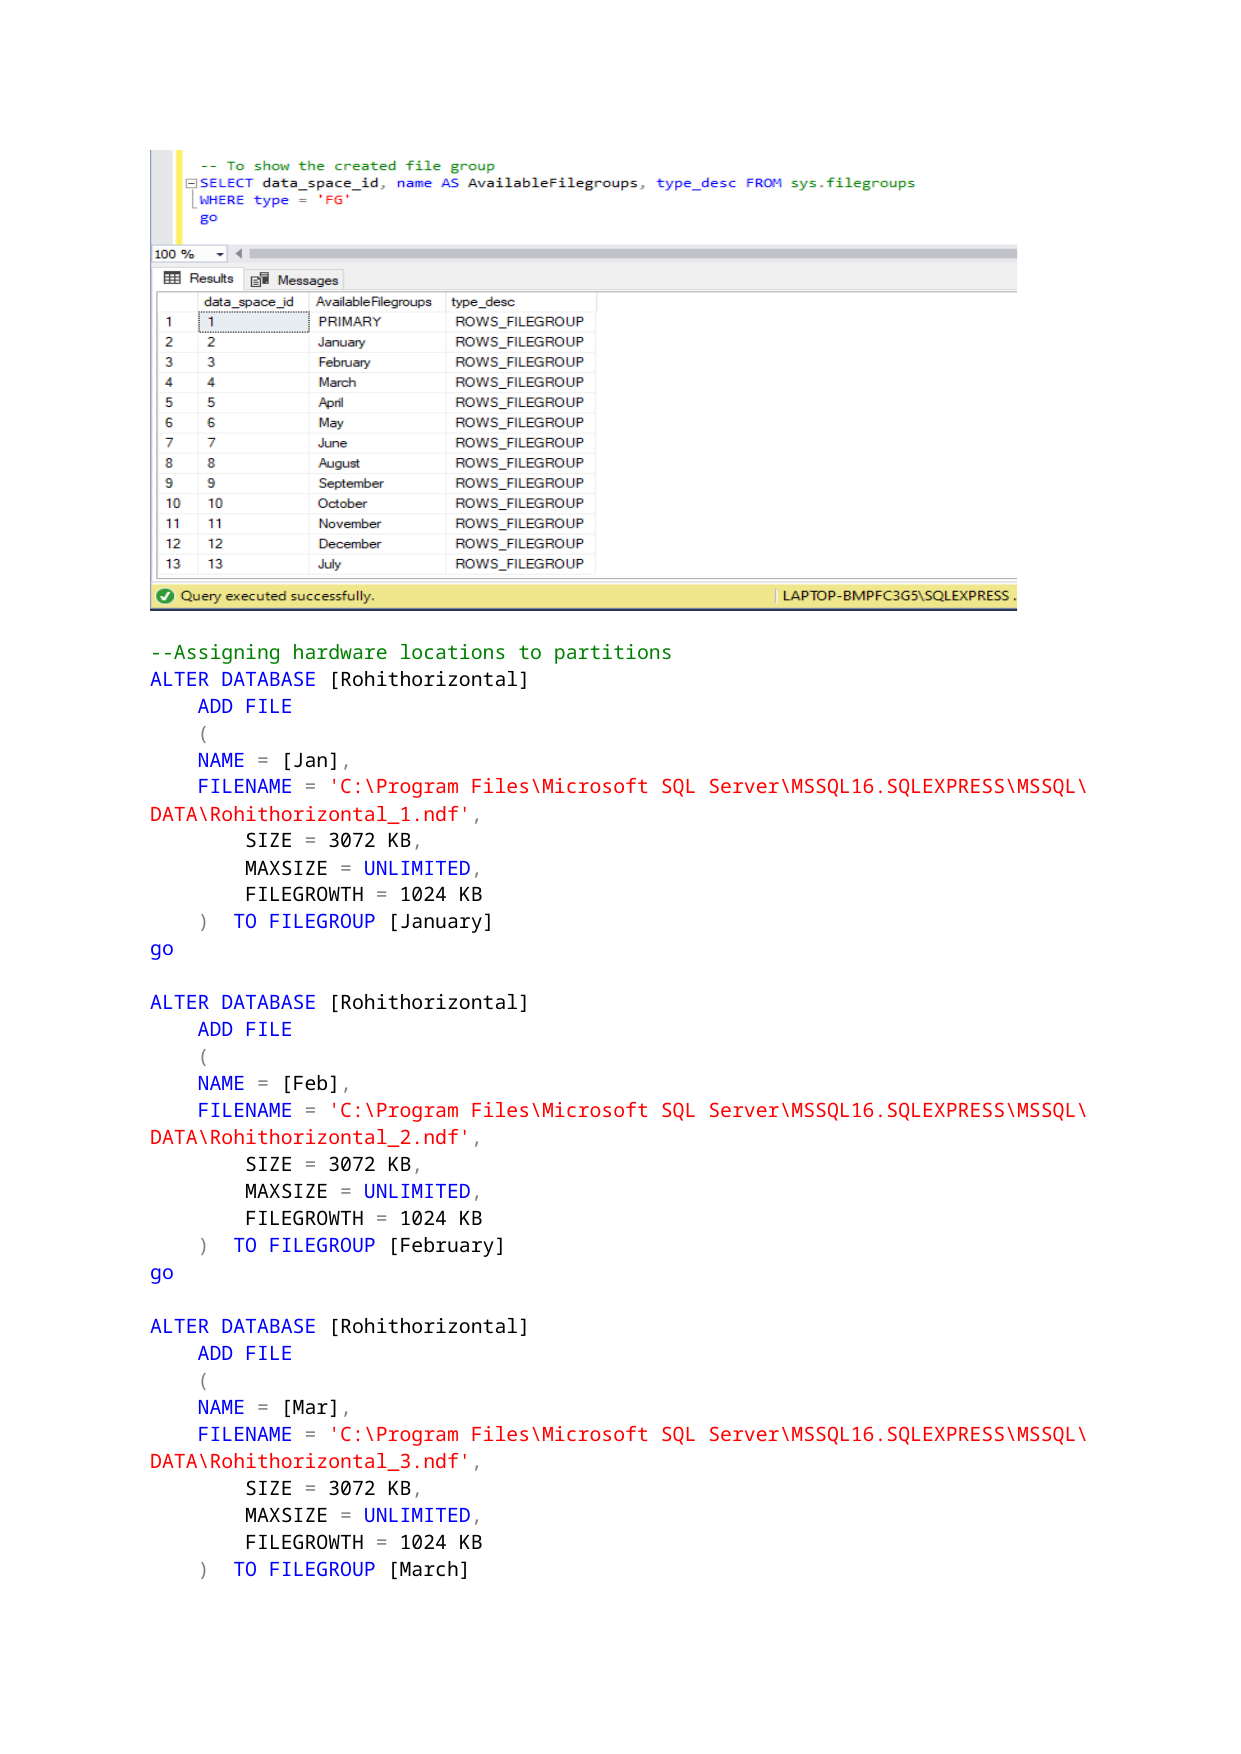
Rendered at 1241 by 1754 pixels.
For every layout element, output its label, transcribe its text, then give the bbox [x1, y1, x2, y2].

text ) TO FILEGROUP [February] [150, 1231, 1090, 1258]
text ALTER DATABASE [Rohithorizontal] [150, 1312, 1090, 1339]
text FILENAME = 'C:\Program Files\Microsoft SQL Server\MSSQL16.SQLEXPRESS\MSSQL\DATA\Rohithorizontal_2.ndf', [150, 1097, 1090, 1151]
text SIZE = 3072 KB, [150, 1151, 1090, 1177]
text ADD FILE [150, 1016, 1090, 1043]
text SIZE = 3072 KB, [150, 1474, 1090, 1501]
text ( [150, 1043, 1090, 1069]
text MAXSIZE = UNLIMITED, [150, 854, 1090, 881]
text FILEGROWTH = 1024 KB [150, 881, 1090, 908]
text NAME = [Mar], [150, 1393, 1090, 1420]
text FILENAME = 'C:\Program Files\Microsoft SQL Server\MSSQL16.SQLEXPRESS\MSSQL\DATA\Rohithorizontal_3.ndf', [150, 1420, 1090, 1474]
text ADD FILE [150, 692, 1090, 719]
text --Assigning hardware locations to partitions [150, 638, 1090, 665]
text go [150, 935, 1090, 962]
text ( [150, 719, 1090, 746]
text ALTER DATABASE [Rohithorizontal] [150, 665, 1090, 692]
text MAXSIZE = UNLIMITED, [150, 1177, 1090, 1204]
picture [150, 150, 1018, 611]
text SIZE = 3072 KB, [150, 827, 1090, 854]
text ) TO FILEGROUP [January] [150, 908, 1090, 935]
text ADD FILE [150, 1339, 1090, 1366]
text NAME = [Jan], [150, 746, 1090, 773]
text ) TO FILEGROUP [March] [150, 1555, 1090, 1582]
text FILENAME = 'C:\Program Files\Microsoft SQL Server\MSSQL16.SQLEXPRESS\MSSQL\DATA\Rohithorizontal_1.ndf', [150, 773, 1090, 827]
text FILEGROWTH = 1024 KB [150, 1528, 1090, 1555]
text MAXSIZE = UNLIMITED, [150, 1501, 1090, 1528]
text ALTER DATABASE [Rohithorizontal] [150, 989, 1090, 1016]
text FILEGROWTH = 1024 KB [150, 1204, 1090, 1231]
text ( [150, 1366, 1090, 1393]
text go [150, 1258, 1090, 1285]
text NAME = [Feb], [150, 1069, 1090, 1097]
